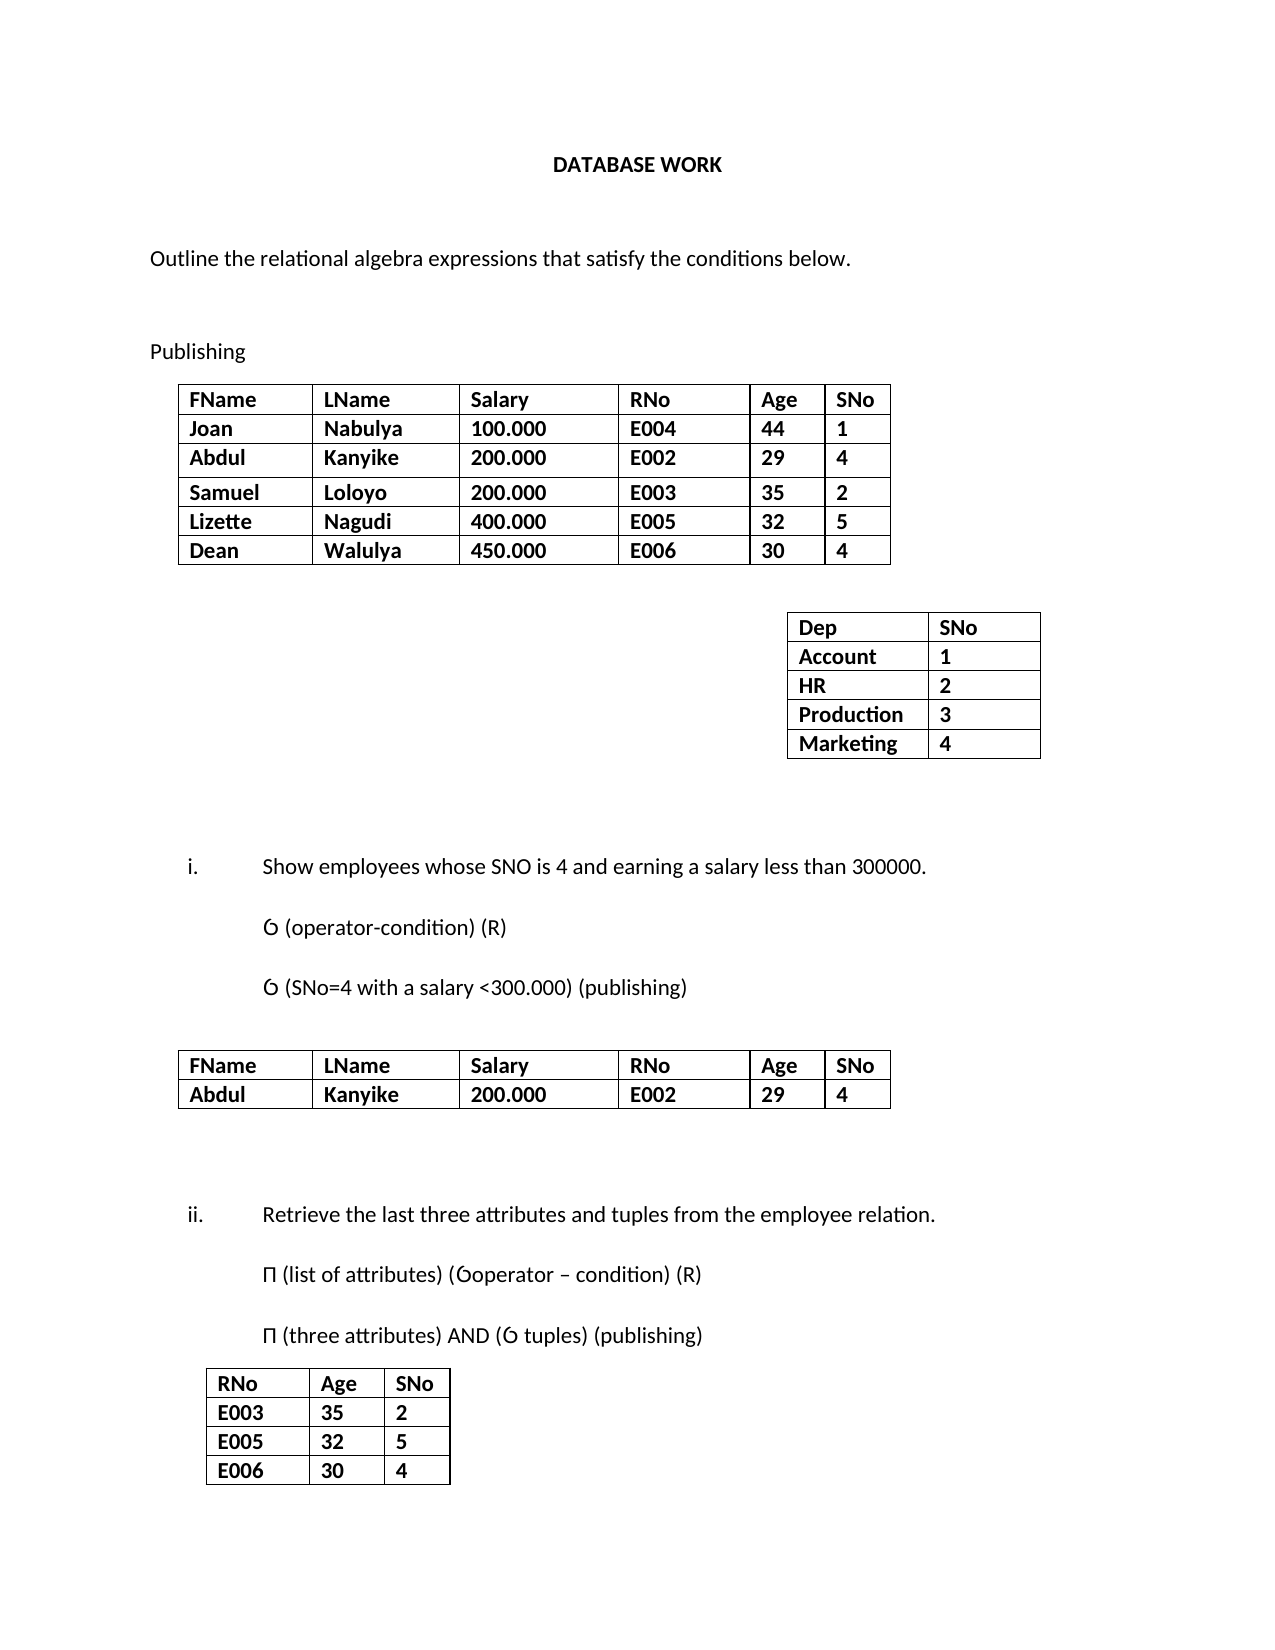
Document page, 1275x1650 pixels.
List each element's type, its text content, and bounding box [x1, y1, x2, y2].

table_cell 100.000 [460, 415, 618, 442]
table_header Dep [788, 613, 928, 641]
table_header FName [179, 1051, 312, 1079]
table_cell 4 [385, 1456, 449, 1484]
table_header SNo [385, 1369, 449, 1397]
text Outline the relational algebra expressions that satisfy the conditions below. [150, 244, 1125, 272]
table_cell Account [788, 642, 928, 670]
table_header RNo [619, 1051, 749, 1079]
table_cell 450.000 [460, 536, 618, 564]
table_cell 200.000 [460, 478, 618, 506]
table_header RNo [619, 385, 749, 413]
table_cell 200.000 [460, 444, 618, 477]
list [262, 1260, 1125, 1288]
table_cell 4 [826, 536, 890, 564]
table_cell Joan [179, 415, 312, 442]
table_cell E006 [619, 536, 749, 564]
table_cell Kanyike [313, 1080, 459, 1108]
table_header Salary [460, 1051, 618, 1079]
table_cell E004 [619, 415, 749, 442]
table_cell 32 [310, 1427, 384, 1455]
table_cell Nabulya [313, 415, 459, 442]
table_header LName [313, 1051, 459, 1079]
table_header SNo [826, 1051, 890, 1079]
table_header Age [751, 385, 824, 413]
table_cell Production [788, 700, 928, 728]
table_cell E002 [619, 1080, 749, 1108]
table_cell Abdul [179, 444, 312, 477]
table_cell 29 [751, 444, 824, 477]
text Publishing [150, 337, 1125, 366]
table_cell Nagudi [313, 507, 459, 535]
table_cell 30 [751, 536, 824, 564]
list Show employees whose SNO is 4 and earning a salary less than 300000. [187, 852, 1125, 880]
table_cell 32 [751, 507, 824, 535]
table_header RNo [207, 1369, 309, 1397]
list Ỽ (operator-condition) (R) [262, 913, 1125, 941]
table_cell 35 [310, 1398, 384, 1426]
table_cell 200.000 [460, 1080, 618, 1108]
table_cell 35 [751, 478, 824, 506]
table_cell 4 [826, 1080, 890, 1108]
table_header Salary [460, 385, 618, 413]
table_cell 4 [929, 730, 1040, 757]
table_cell 5 [826, 507, 890, 535]
list Retrieve the last three attributes and tuples from the employee relation. [187, 1200, 1125, 1228]
table_cell Walulya [313, 536, 459, 564]
table_header Age [310, 1369, 384, 1397]
table_header SNo [929, 613, 1040, 641]
table_cell Marketing [788, 730, 928, 757]
table_cell 2 [826, 478, 890, 506]
table_cell 44 [751, 415, 824, 442]
table_cell Abdul [179, 1080, 312, 1108]
table_cell 2 [929, 671, 1040, 699]
table_cell 400.000 [460, 507, 618, 535]
text DATABASE WORK [150, 150, 1125, 178]
table_cell Kanyike [313, 444, 459, 477]
table_cell E002 [619, 444, 749, 477]
table_header LName [313, 385, 459, 413]
table_cell E003 [207, 1398, 309, 1426]
table_header FName [179, 385, 312, 413]
table_header SNo [826, 385, 890, 413]
table_cell 1 [929, 642, 1040, 670]
table_cell HR [788, 671, 928, 699]
table_cell 1 [826, 415, 890, 442]
list Π (three attributes) AND (Ỽ tuples) (publishing) [262, 1321, 1125, 1349]
table_cell E003 [619, 478, 749, 506]
table_cell E005 [207, 1427, 309, 1455]
table_cell 2 [385, 1398, 449, 1426]
table_cell 5 [385, 1427, 449, 1455]
table_cell 3 [929, 700, 1040, 728]
table_header Age [751, 1051, 824, 1079]
table_cell E006 [207, 1456, 309, 1484]
table_cell Lizette [179, 507, 312, 535]
table_cell E005 [619, 507, 749, 535]
table_cell Dean [179, 536, 312, 564]
table_cell 30 [310, 1456, 384, 1484]
table_cell Loloyo [313, 478, 459, 506]
table_cell Samuel [179, 478, 312, 506]
table_cell 29 [751, 1080, 824, 1108]
table_cell 4 [826, 444, 890, 477]
list Ỽ (SNo=4 with a salary <300.000) (publishing) [262, 973, 1125, 1001]
